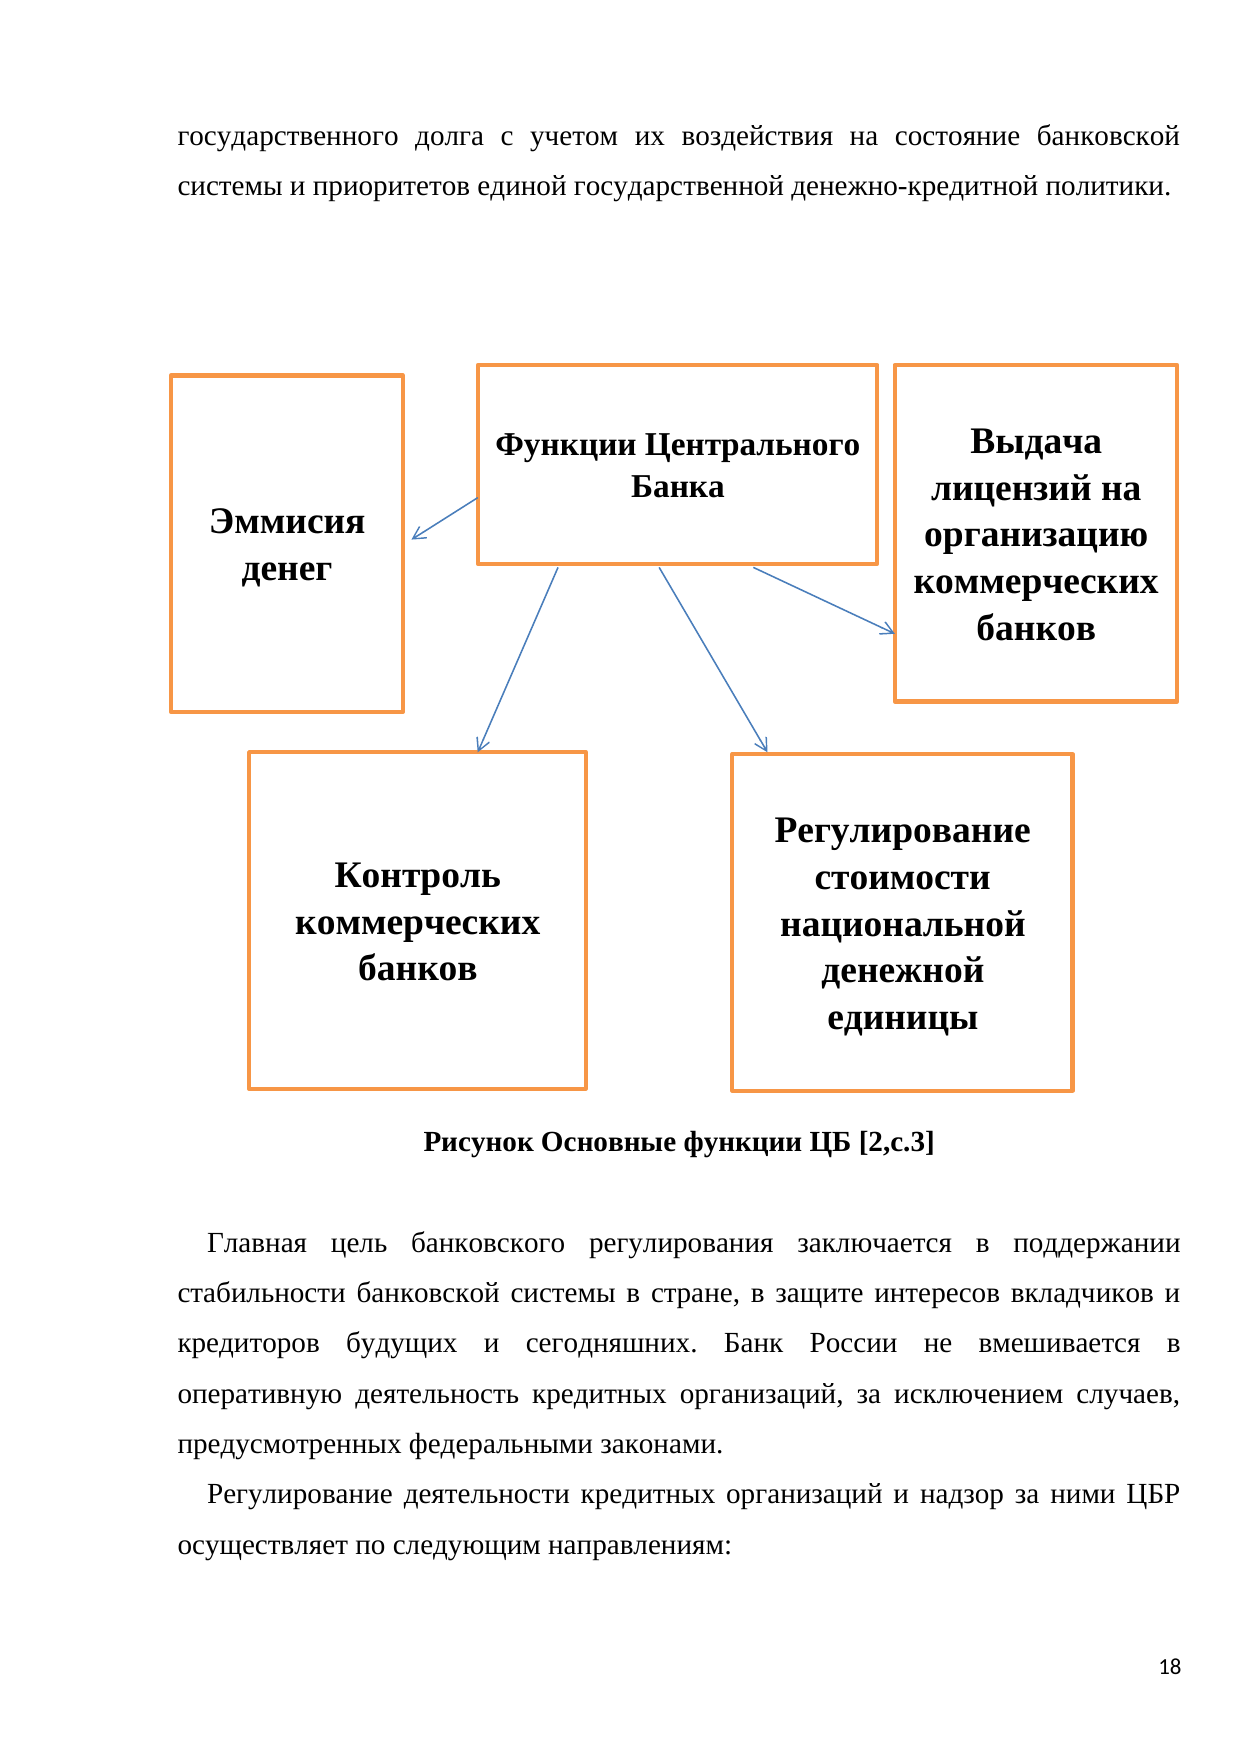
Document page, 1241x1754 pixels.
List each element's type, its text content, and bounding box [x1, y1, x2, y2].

text Рисунок Основные функции ЦБ [2,c.3] [177, 1124, 1181, 1158]
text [177, 118, 1181, 202]
text Регулирование деятельности кредитных организаций и надзор за ними ЦБР осуществляет по следующим направлениям: [177, 1477, 1181, 1560]
text Главная цель банковского регулирования заключается в поддержании стабильности банковской системы в стране, в защите интересов вкладчиков и кредиторов будущих и сегодняшних. Банк России не вмешивается в оперативную деятельность кредитных организаций, за исключением случаев, предусмотренных федеральными законами. [177, 1225, 1181, 1460]
